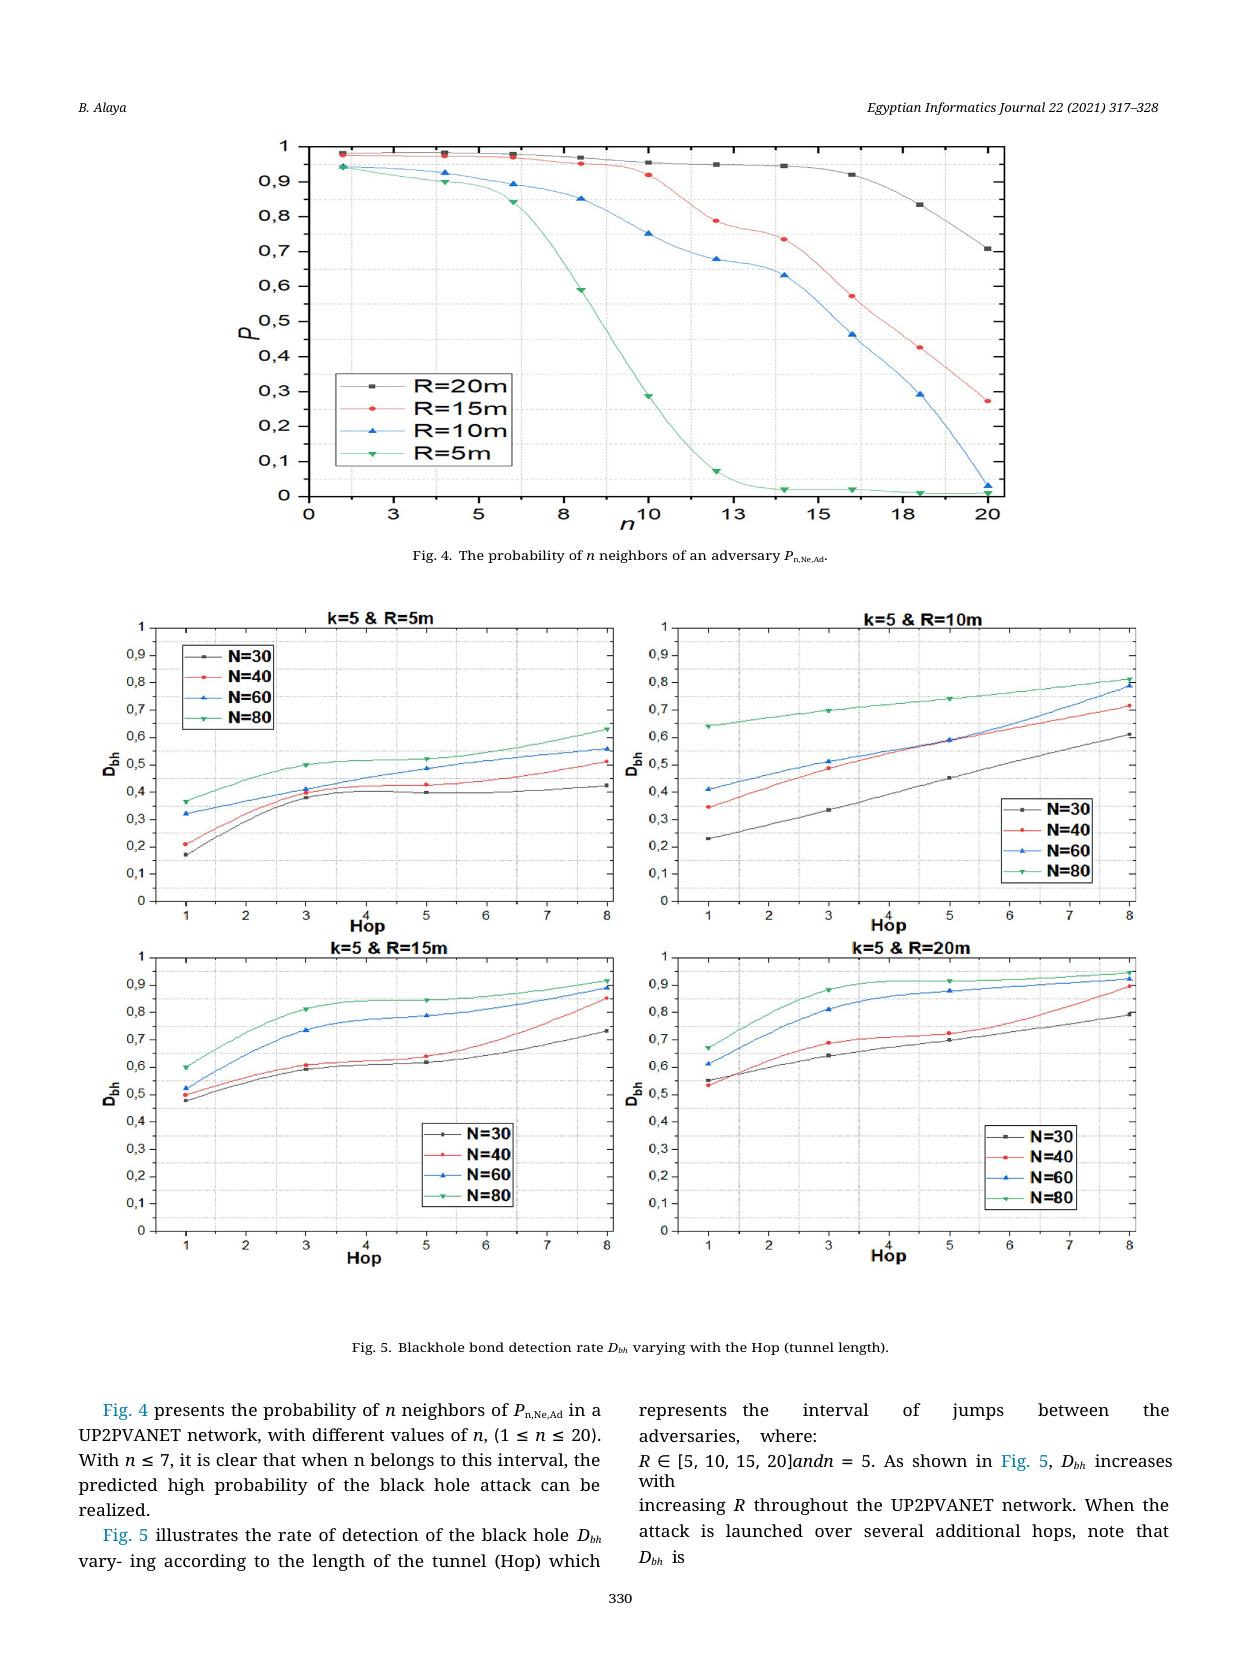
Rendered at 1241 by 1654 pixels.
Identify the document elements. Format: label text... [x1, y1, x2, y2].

text increasing R throughout the UP2PVANET network. When the attack is launched over several additional hops, note that Dbh is [638, 1493, 1169, 1568]
picture [237, 139, 1006, 530]
text Fig. 4. The probability of n neighbors of an adversary Pn,Ne,Ad. [381, 547, 859, 564]
text Fig. 4 presents the probability of n neighbors of Pn,Ne,Ad in a UP2PVANET network, with different values of n, (1 ≤ n ≤ 20). With n ≤ 7, it is clear that when n belongs to this interval, the predicted high probability of the black hole attack can be realized. [78, 1399, 601, 1521]
picture [1016, 1463, 1023, 1471]
picture [102, 611, 1137, 1267]
text R ∈ [5, 10, 15, 20]andn = 5. As shown in Fig. 5, Dbh increases with [638, 1451, 1173, 1492]
text Fig. 5 illustrates the rate of detection of the black hole Dbh vary- ing according to the length of the tunnel (Hop) which represents the interval of jumps between the adversaries, where: [638, 1399, 1169, 1447]
text Fig. 5 illustrates the rate of detection of the black hole Dbh vary- ing according to the length of the tunnel (Hop) which represents the interval of jumps between the adversaries, where: [78, 1524, 601, 1573]
text Fig. 5. Blackhole bond detection rate Dbh varying with the Hop (tunnel length). [67, 1339, 1173, 1356]
